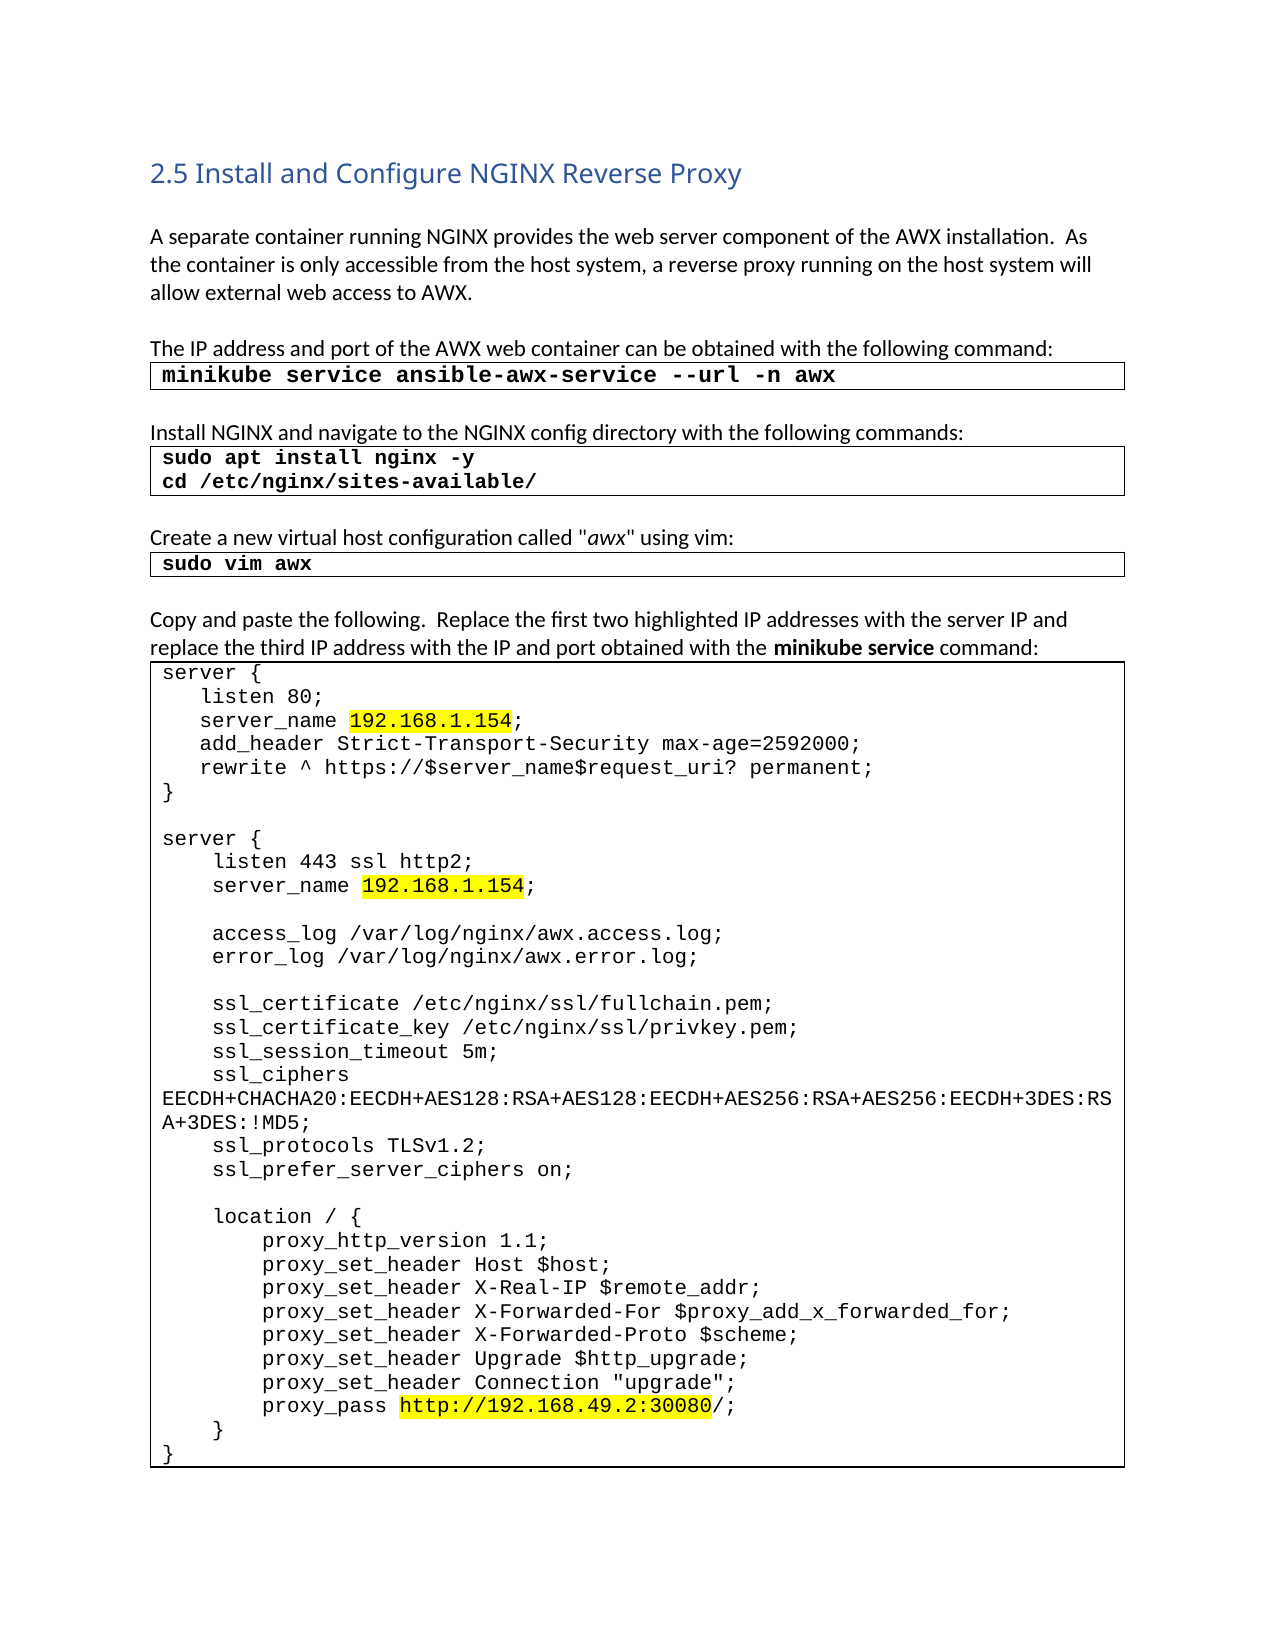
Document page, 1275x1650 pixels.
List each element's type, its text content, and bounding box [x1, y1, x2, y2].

text A separate container running NGINX provides the web server component of the AWX installation. As the container is only accessible from the host system, a reverse proxy running on the host system will allow external web access to AWX. [150, 222, 1125, 306]
text Install NGINX and navigate to the NGINX config directory with the following commands: [150, 418, 1125, 446]
table_header server { listen 80; server_name 192.168.1.154; add_header Strict-Transport-Security max-age=2592000; rewrite ^ https://$server_name$request_uri? permanent; } server { listen 443 ssl http2; server_name 192.168.1.154; access_log /var/log/nginx/awx.access.log; error_log /var/log/nginx/awx.error.log; ssl_certificate /etc/nginx/ssl/fullchain.pem; ssl_certificate_key /etc/nginx/ssl/privkey.pem; ssl_session_timeout 5m; ssl_ciphers EECDH+CHACHA20:EECDH+AES128:RSA+AES128:EECDH+AES256:RSA+AES256:EECDH+3DES:RSA+3DES:!MD5; ssl_protocols TLSv1.2; ssl_prefer_server_ciphers on; location / { proxy_http_version 1.1; proxy_set_header Host $host; proxy_set_header X-Real-IP $remote_addr; proxy_set_header X-Forwarded-For $proxy_add_x_forwarded_for; proxy_set_header X-Forwarded-Proto $scheme; proxy_set_header Upgrade $http_upgrade; proxy_set_header Connection "upgrade"; proxy_pass http://192.168.49.2:30080/; } } [151, 663, 1124, 1466]
table_header sudo vim awx [151, 553, 1124, 576]
table_header minikube service ansible-awx-service --url -n awx [151, 363, 1124, 389]
subtitle 2.5 Install and Configure NGINX Reverse Proxy [150, 154, 1125, 191]
text The IP address and port of the AWX web container can be obtained with the following command: [150, 334, 1125, 362]
table_header sudo apt install nginx -y cd /etc/nginx/sites-available/ [151, 447, 1124, 494]
text Create a new virtual host configuration called "awx" using vim: [150, 523, 1125, 552]
text Copy and paste the following. Replace the first two highlighted IP addresses with the server IP and replace the third IP address with the IP and port obtained with the minikube service command: [150, 605, 1125, 661]
